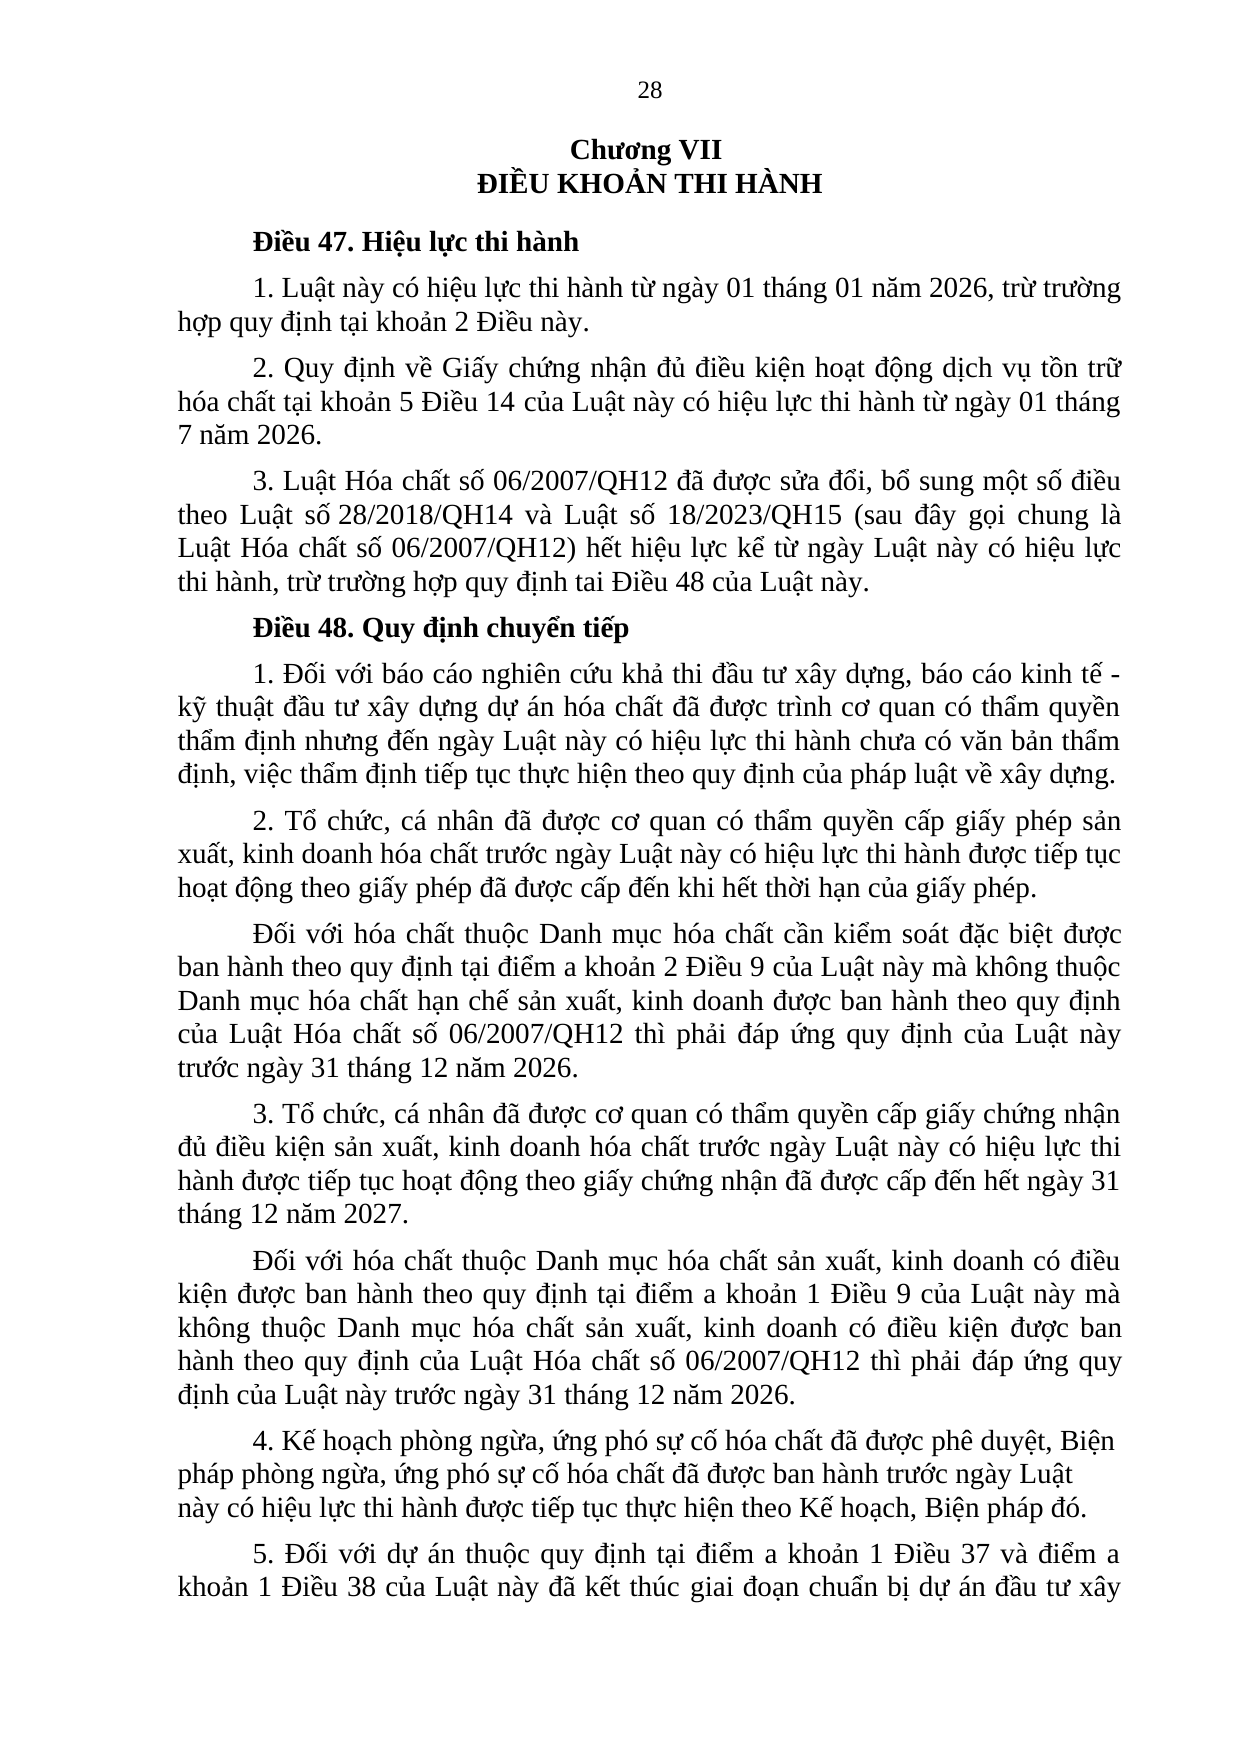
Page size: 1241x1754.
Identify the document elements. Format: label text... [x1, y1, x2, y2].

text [177, 1536, 1122, 1603]
text Chương VII ĐIỀU KHOẢN THI HÀNH [177, 132, 1122, 199]
text Đối với hóa chất thuộc Danh mục hóa chất sản xuất, kinh doanh có điều kiện được ban hành theo quy định tại điểm a khoản 1 Điều 9 của Luật này mà không thuộc Danh mục hóa chất sản xuất, kinh doanh có điều kiện được ban hành theo quy định của Luật Hóa chất số 06/2007/QH12 thì phải đáp ứng quy định của Luật này trước ngày 31 tháng 12 năm 2026. [177, 1243, 1122, 1410]
text 1. Đối với báo cáo nghiên cứu khả thi đầu tư xây dựng, báo cáo kinh tế - kỹ thuật đầu tư xây dựng dự án hóa chất đã được trình cơ quan có thẩm quyền thẩm định nhưng đến ngày Luật này có hiệu lực thi hành chưa có văn bản thẩm định, việc thẩm định tiếp tục thực hiện theo quy định của pháp luật về xây dựng. [177, 656, 1122, 790]
text 3. Tổ chức, cá nhân đã được cơ quan có thẩm quyền cấp giấy chứng nhận đủ điều kiện sản xuất, kinh doanh hóa chất trước ngày Luật này có hiệu lực thi hành được tiếp tục hoạt động theo giấy chứng nhận đã được cấp đến hết ngày 31 tháng 12 năm 2027. [177, 1096, 1122, 1230]
text 2. Quy định về Giấy chứng nhận đủ điều kiện hoạt động dịch vụ tồn trữ hóa chất tại khoản 5 Điều 14 của Luật này có hiệu lực thi hành từ ngày 01 tháng 7 năm 2026. [177, 350, 1122, 451]
text 3. Luật Hóa chất số 06/2007/QH12 đã được sửa đổi, bổ sung một số điều theo Luật số 28/2018/QH14 và Luật số 18/2023/QH15 (sau đây gọi chung là Luật Hóa chất số 06/2007/QH12)Hóa hết hiệu lực kể từ ngày Luật này có hiệu lực thi hành, trừ trường hợp quy định tai Điều 48 của Luật này. [177, 463, 1122, 597]
text Đối với hóa chất thuộc Danh mục hóa chất cần kiểm soát đặc biệt được ban hành theo quy định tại điểm a khoản 2 Điều 9 của Luật này mà không thuộc Danh mục hóa chất hạn chế sản xuất, kinh doanh được ban hành theo quy định của Luật Hóa chất số 06/2007/QH12 thì phải đáp ứng quy định của Luật này trước ngày 31 tháng 12 năm 2026. [177, 916, 1122, 1083]
subtitle Điều 47. Hiệu lực thi hành [177, 224, 1122, 258]
text 4. Kế hoạch phòng ngừa, ứng phó sự cố hóa chất đã được phê duyệt, Biện pháp phòng ngừa, ứng phó sự cố hóa chất đã được ban hành trước ngày Luật này có hiệu lực thi hành được tiếp tục thực hiện theo Kế hoạch, Biện pháp đó. [177, 1423, 1122, 1523]
subtitle Điều 48. Quy định chuyển tiếp [177, 610, 1122, 643]
text 2. Tổ chức, cá nhân đã được cơ quan có thẩm quyền cấp giấy phép sản xuất, kinh doanh hóa chất trước ngày Luật này có hiệu lực thi hành được tiếp tục hoạt động theo giấy phép đã được cấp đến khi hết thời hạn của giấy phép. [177, 803, 1122, 903]
text 1. Luật này có hiệu lực thi hành từ ngày 01 tháng 01 năm 2026, trừ trường hợp quy định tại khoản 2 Điều này. [177, 271, 1122, 338]
